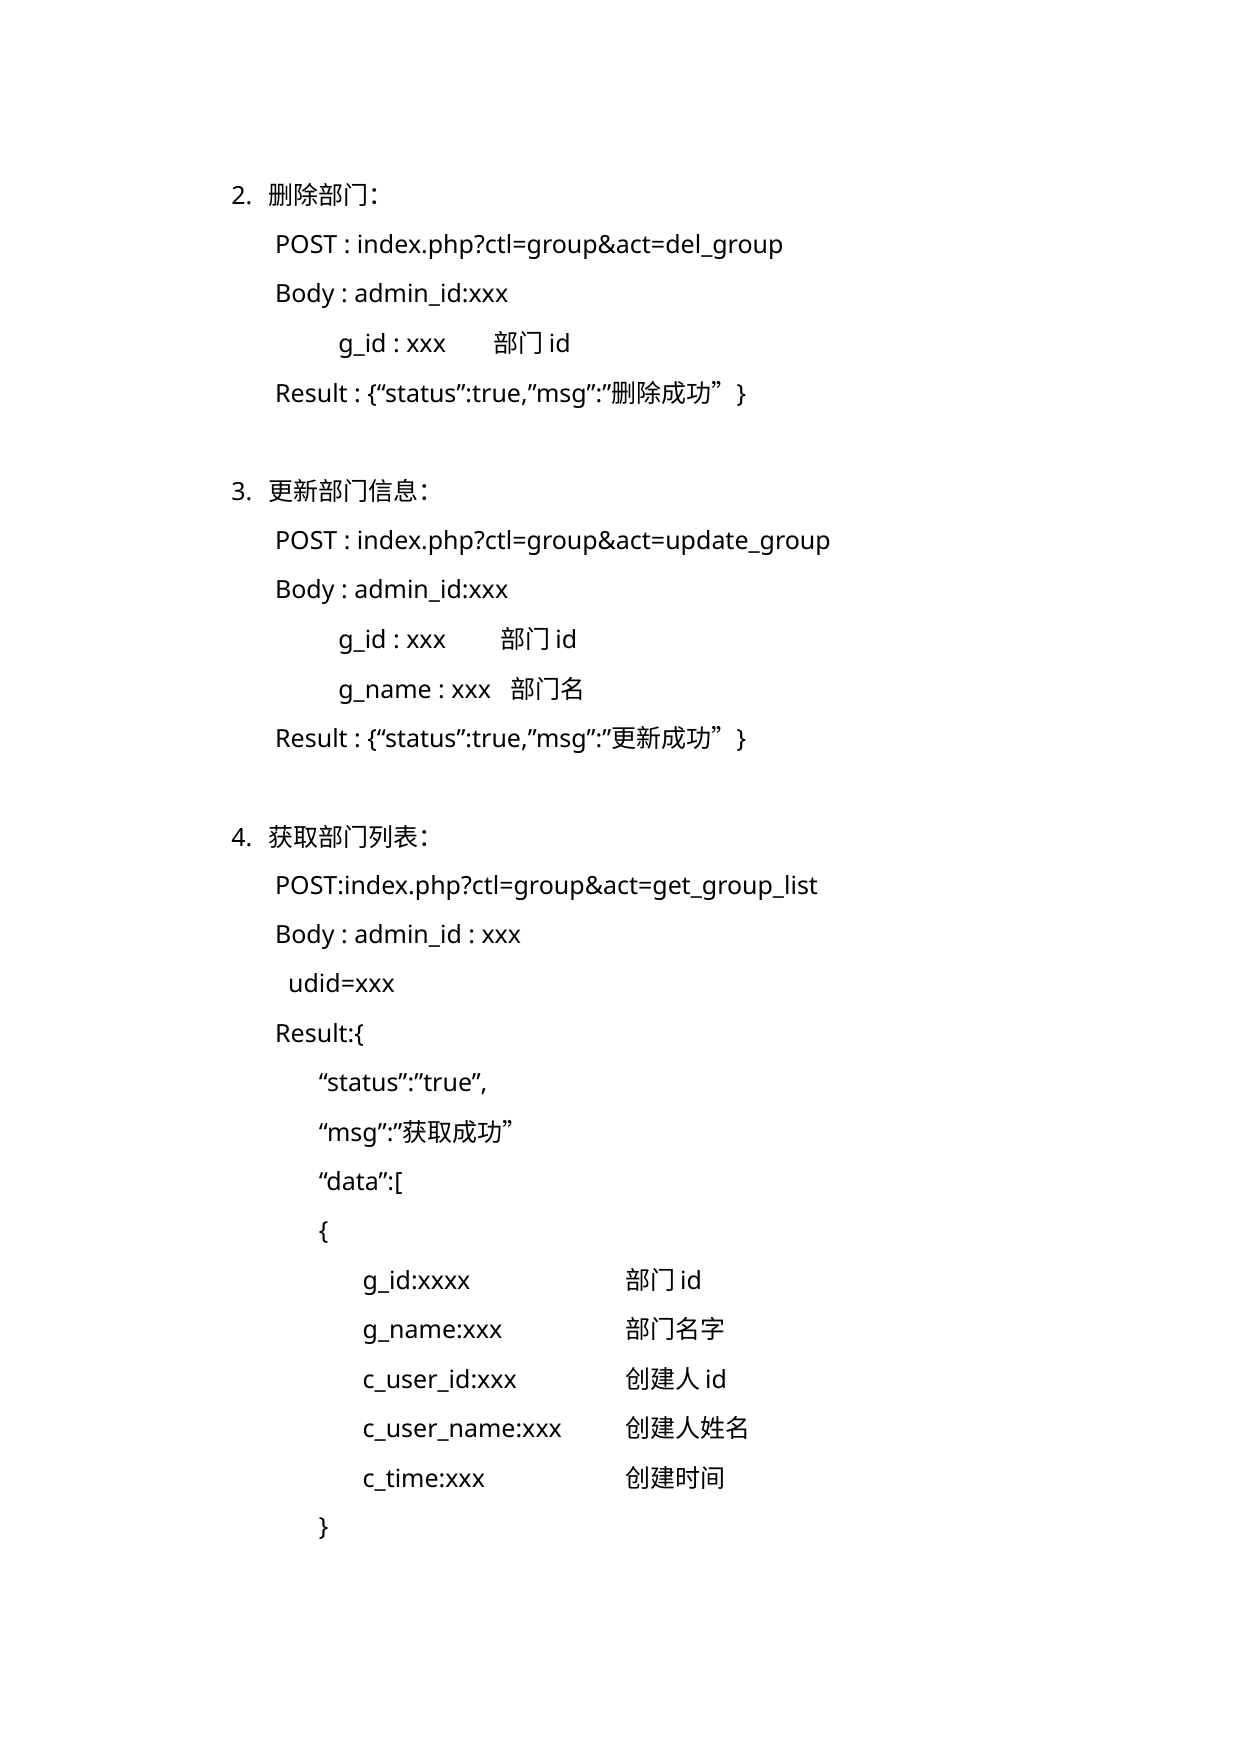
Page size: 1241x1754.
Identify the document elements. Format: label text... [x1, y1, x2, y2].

text udid=xxx [231, 961, 1053, 1005]
list 获取部门列表： [231, 813, 1053, 857]
text { [187, 1207, 1053, 1251]
text Result:{ [187, 1010, 1053, 1054]
list 删除部门： [231, 172, 1053, 216]
text Result : {“status”:true,”msg”:”删除成功”} [187, 369, 1053, 413]
text Body : admin_id:xxx [187, 271, 1053, 315]
text POST : index.php?ctl=group&act=del_group [187, 221, 1053, 266]
text Body : admin_id : xxx [187, 912, 1053, 956]
list 更新部门信息： [231, 468, 1053, 512]
text g_name:xxx 部门名字 [187, 1306, 1053, 1350]
text c_user_name:xxx 创建人姓名 [187, 1405, 1053, 1449]
text “msg”:”获取成功” [187, 1109, 1053, 1153]
text “status”:”true”, [187, 1059, 1053, 1103]
text g_id:xxxx 部门id [187, 1256, 1053, 1301]
text “data”:[ [187, 1158, 1053, 1202]
text Result : {“status”:true,”msg”:”更新成功”} [187, 715, 1053, 759]
text POST:index.php?ctl=group&act=get_group_list [187, 863, 1053, 907]
text POST : index.php?ctl=group&act=update_group [187, 517, 1053, 561]
text c_user_id:xxx 创建人id [187, 1355, 1053, 1399]
text Body : admin_id:xxx [187, 567, 1053, 611]
text c_time:xxx 创建时间 [187, 1454, 1053, 1498]
text } [187, 1504, 1053, 1548]
text g_id : xxx 部门id [187, 320, 1053, 364]
text g_id : xxx 部门id [187, 616, 1053, 660]
text g_name : xxx 部门名 [187, 665, 1053, 709]
